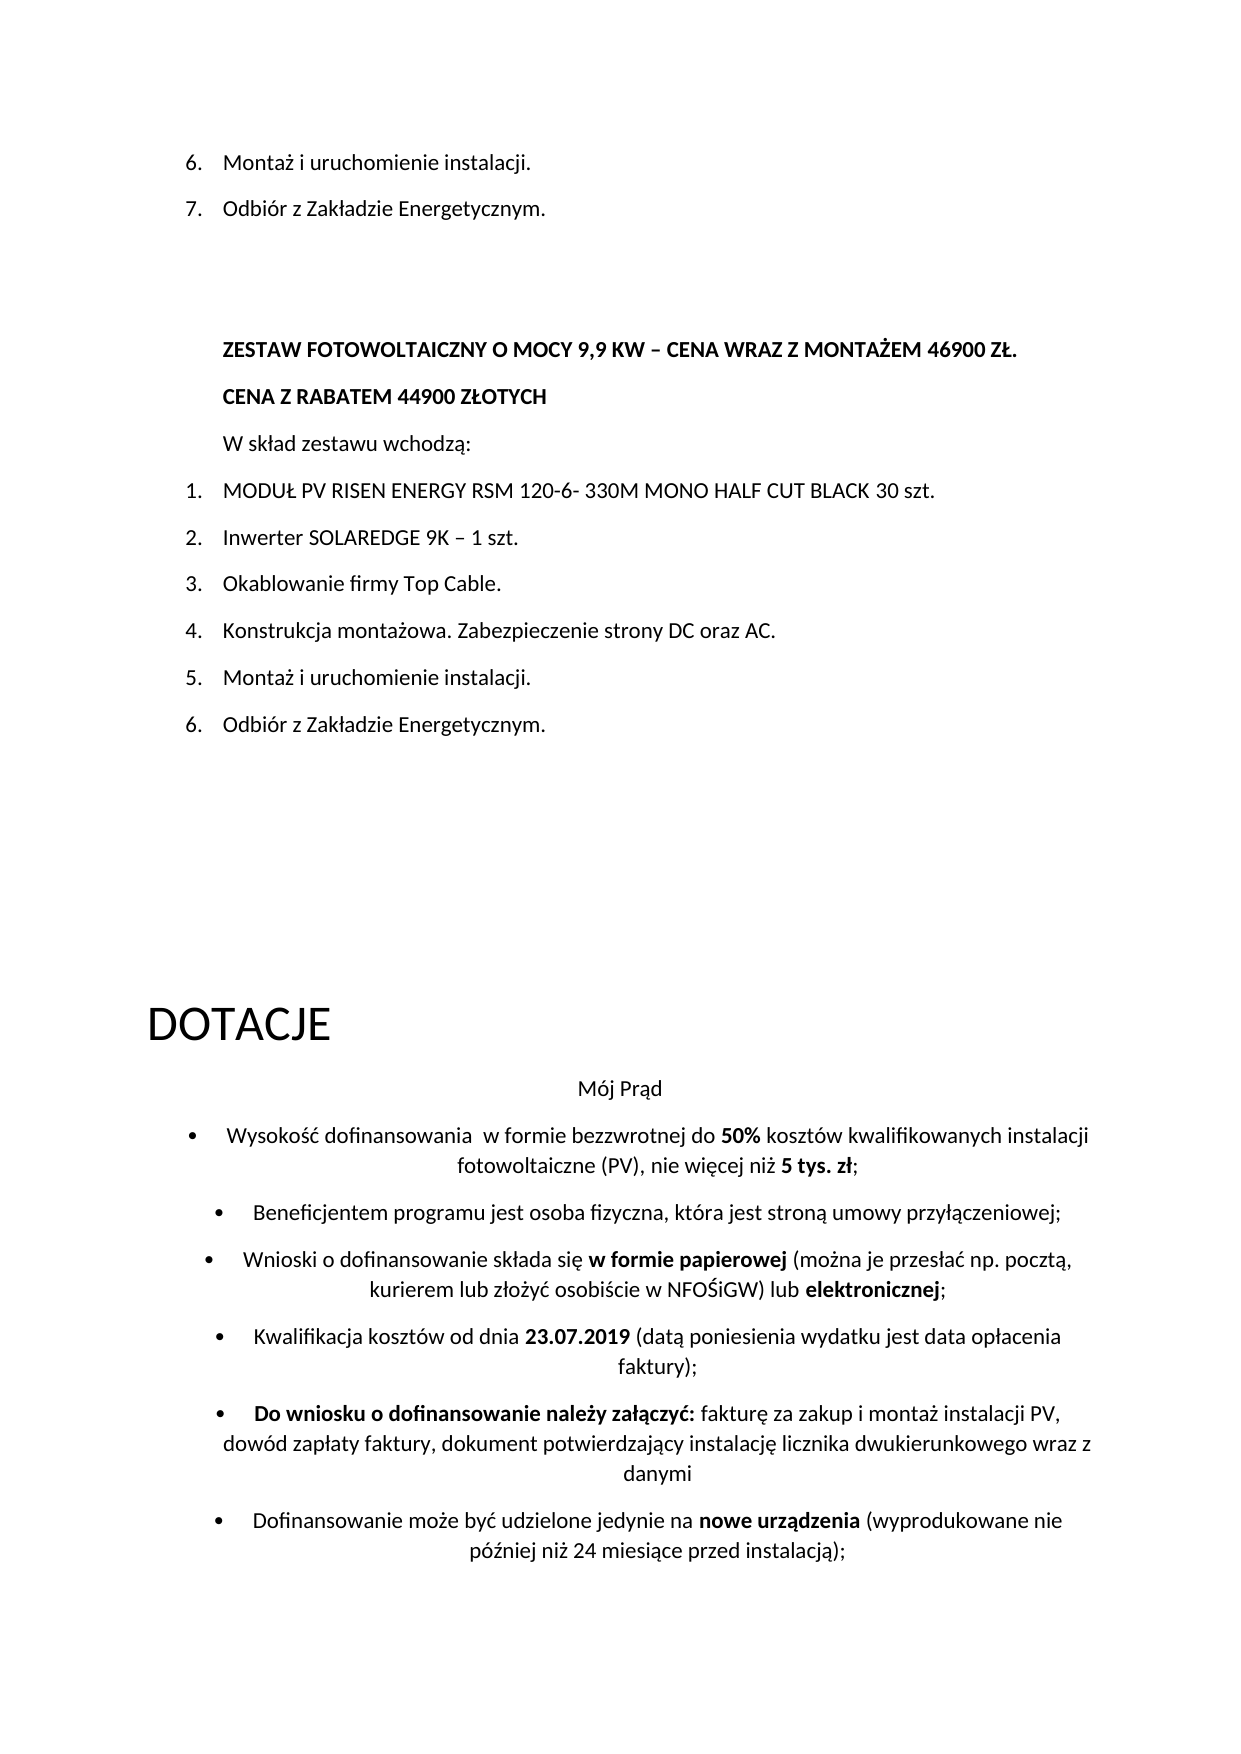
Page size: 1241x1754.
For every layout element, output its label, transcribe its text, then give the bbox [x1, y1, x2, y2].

list Montaż i uruchomienie instalacji. [185, 663, 1093, 691]
list Kwalifikacja kosztów od dnia 23.07.2019 (datą poniesienia wydatku jest data opłacenia faktury); [185, 1322, 1093, 1380]
text Mój Prąd [148, 1074, 1093, 1102]
list Wysokość dofinansowania w formie bezzwrotnej do 50% kosztów kwalifikowanych instalacji fotowoltaiczne (PV), nie więcej niż 5 tys. zł; [185, 1121, 1093, 1179]
list Odbiór z Zakładzie Energetycznym. [185, 194, 1093, 222]
list Beneficjentem programu jest osoba fizyczna, która jest stroną umowy przyłączeniowej; [185, 1198, 1093, 1226]
list Do wniosku o dofinansowanie należy załączyć: fakturę za zakup i montaż instalacji PV, dowód zapłaty faktury, dokument potwierdzający instalację licznika dwukierunkowego wraz z danymi [185, 1399, 1093, 1487]
text ZESTAW FOTOWOLTAICZNY O MOCY 9,9 KW – CENA WRAZ Z MONTAŻEM 46900 ZŁ. [223, 335, 1093, 363]
list Konstrukcja montażowa. Zabezpieczenie strony DC oraz AC. [185, 616, 1093, 644]
list Montaż i uruchomienie instalacji. [185, 148, 1093, 176]
text CENA Z RABATEM 44900 ZŁOTYCH [223, 382, 1093, 410]
text DOTACJE [148, 991, 1093, 1052]
list Inwerter SOLAREDGE 9K – 1 szt. [185, 523, 1093, 551]
list Odbiór z Zakładzie Energetycznym. [185, 710, 1093, 738]
list Wnioski o dofinansowanie składa się w formie papierowej (można je przesłać np. pocztą, kurierem lub złożyć osobiście w NFOŚiGW) lub elektronicznej; [185, 1245, 1093, 1303]
list Dofinansowanie może być udzielone jedynie na nowe urządzenia (wyprodukowane nie później niż 24 miesiące przed instalacją); [185, 1506, 1093, 1564]
text W skład zestawu wchodzą: [223, 429, 1093, 457]
list Okablowanie firmy Top Cable. [185, 569, 1093, 597]
list MODUŁ PV RISEN ENERGY RSM 120-6- 330M MONO HALF CUT BLACK 30 szt. [185, 476, 1093, 504]
